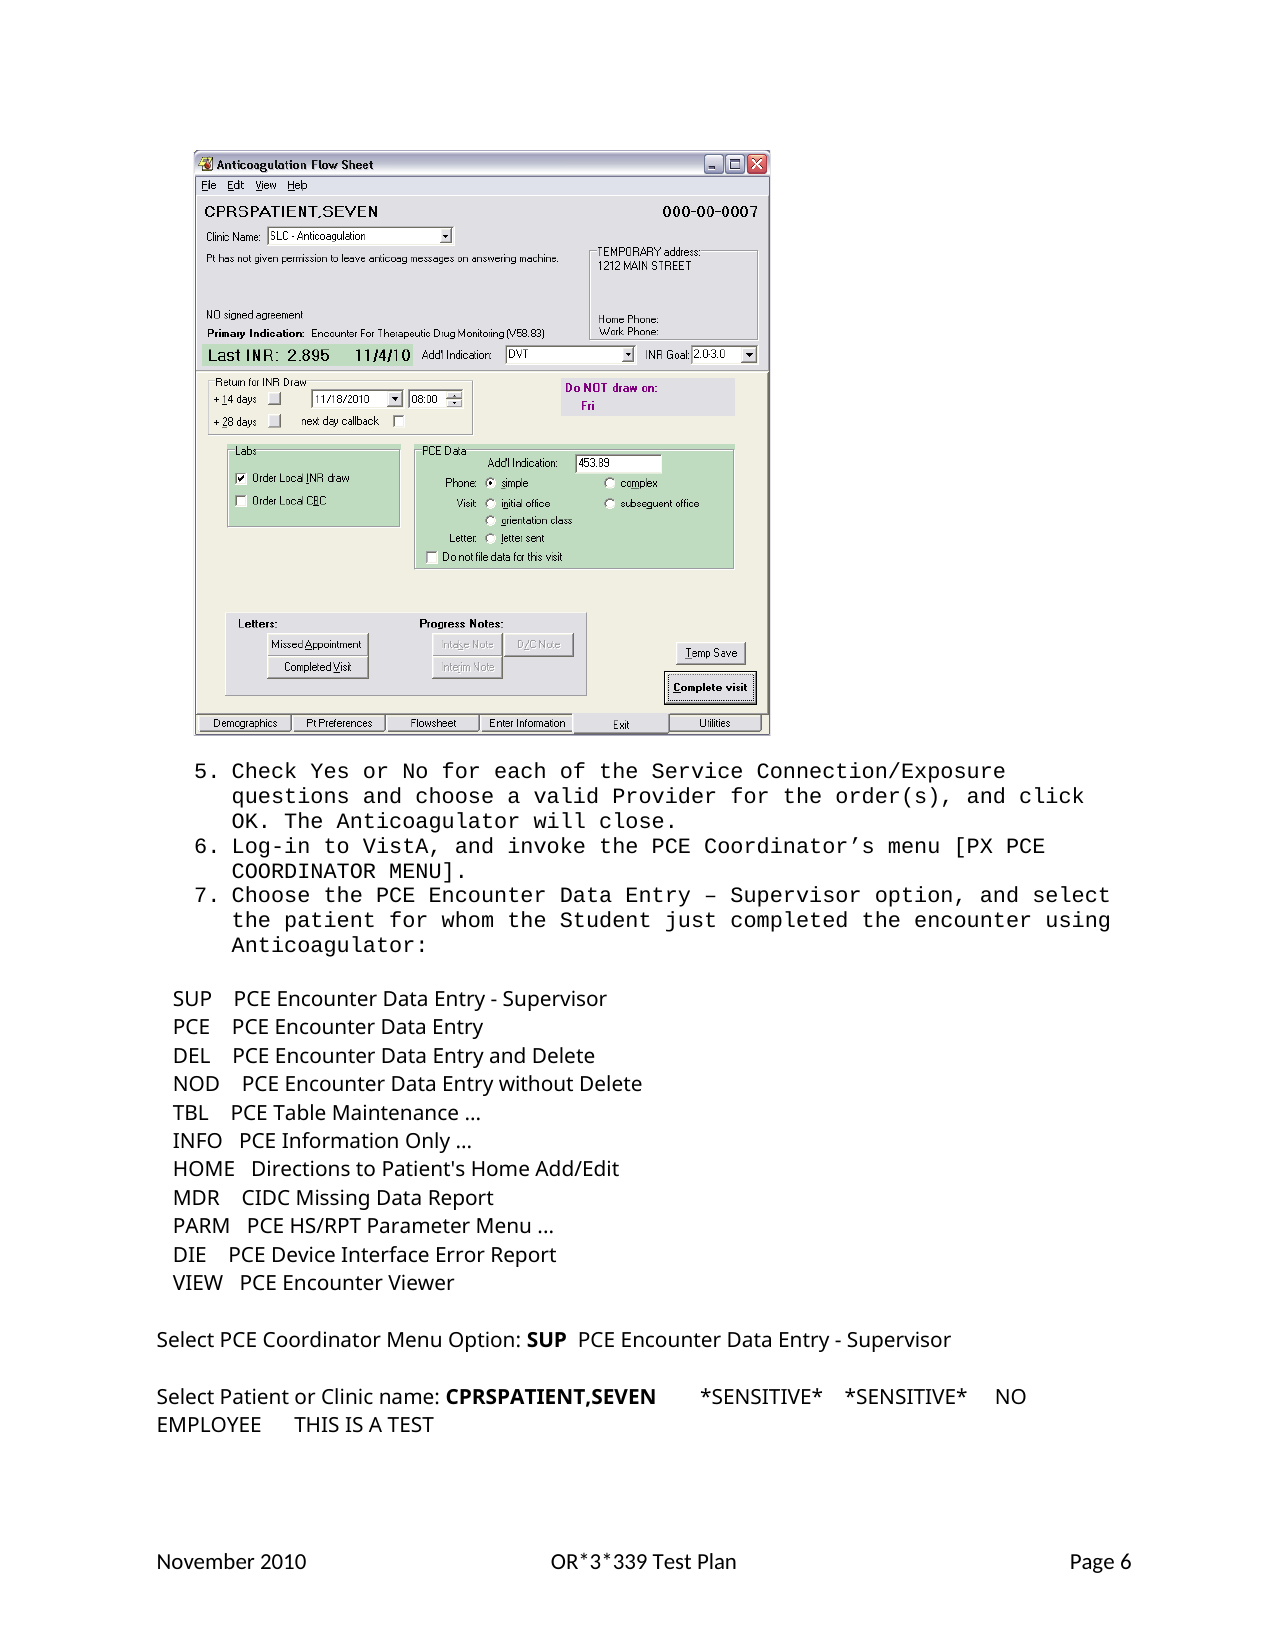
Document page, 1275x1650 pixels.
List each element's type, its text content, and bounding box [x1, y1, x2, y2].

list Check Yes or No for each of the Service Connection/Exposure questions and choose a valid Provider for the order(s), and click OK. The Anticoagulator will close. [194, 761, 1118, 835]
text DIE PCE Device Interface Error Report [156, 1240, 1118, 1268]
text INFO PCE Information Only ... [156, 1126, 1118, 1154]
picture [193, 150, 771, 736]
text PARM PCE HS/RPT Parameter Menu ... [156, 1211, 1118, 1240]
text Select PCE Coordinator Menu Option: SUP PCE Encounter Data Entry - Supervisor [156, 1325, 1118, 1353]
text VIEW PCE Encounter Viewer [156, 1268, 1118, 1297]
text SUP PCE Encounter Data Entry - Supervisor [156, 984, 1118, 1012]
text MDR CIDC Missing Data Report [156, 1183, 1118, 1211]
text Select Patient or Clinic name: CPRSPATIENT,SEVEN *SENSITIVE* *SENSITIVE* NO EMPLOYEE THIS IS A TEST [156, 1382, 1118, 1439]
list Log-in to VistA, and invoke the PCE Coordinator’s menu [PX PCE COORDINATOR MENU]. [194, 835, 1118, 885]
text HOME Directions to Patient's Home Add/Edit [156, 1154, 1118, 1183]
list Choose the PCE Encounter Data Entry – Supervisor option, and select the patient for whom the Student just completed the encounter using Anticoagulator: [194, 885, 1118, 959]
text DEL PCE Encounter Data Entry and Delete [156, 1041, 1118, 1069]
text NOD PCE Encounter Data Entry without Delete [156, 1069, 1118, 1098]
text PCE PCE Encounter Data Entry [156, 1012, 1118, 1041]
text TBL PCE Table Maintenance ... [156, 1098, 1118, 1126]
